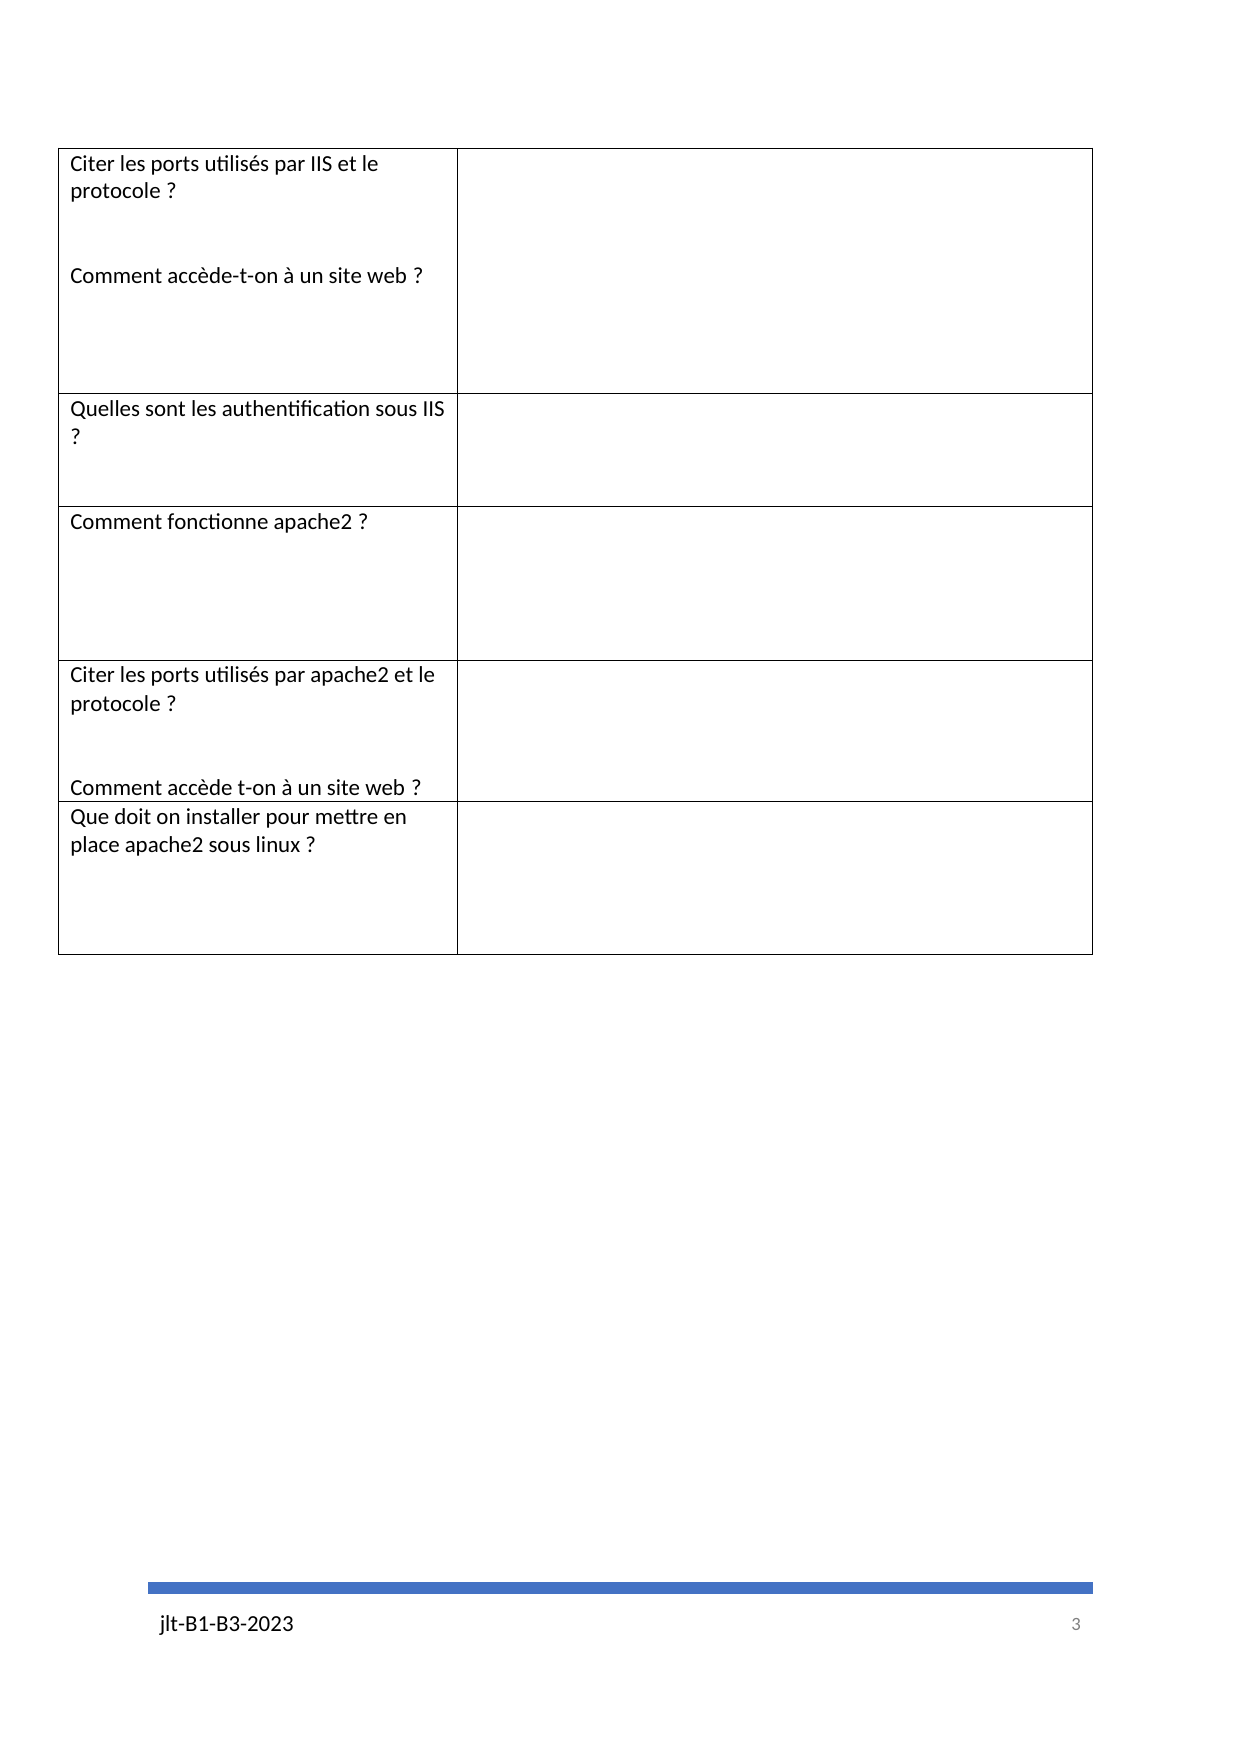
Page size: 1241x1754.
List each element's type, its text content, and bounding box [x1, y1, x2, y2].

table_header Citer les ports utilisés par IIS et le protocole ? Comment accède-t-on à un site web ? [59, 149, 457, 393]
table_cell [458, 507, 1092, 659]
table_cell [458, 661, 1092, 801]
table_cell [458, 394, 1092, 506]
table_cell Quelles sont les authentification sous IIS ? [59, 394, 457, 506]
table_cell Comment fonctionne apache2 ? [59, 507, 457, 659]
table_cell Citer les ports utilisés par apache2 et le protocole ? Comment accède t-on à un site web ? [59, 661, 457, 801]
table_cell Que doit on installer pour mettre en place apache2 sous linux ? [59, 802, 457, 954]
table_cell [458, 802, 1092, 954]
table_header [458, 149, 1092, 393]
